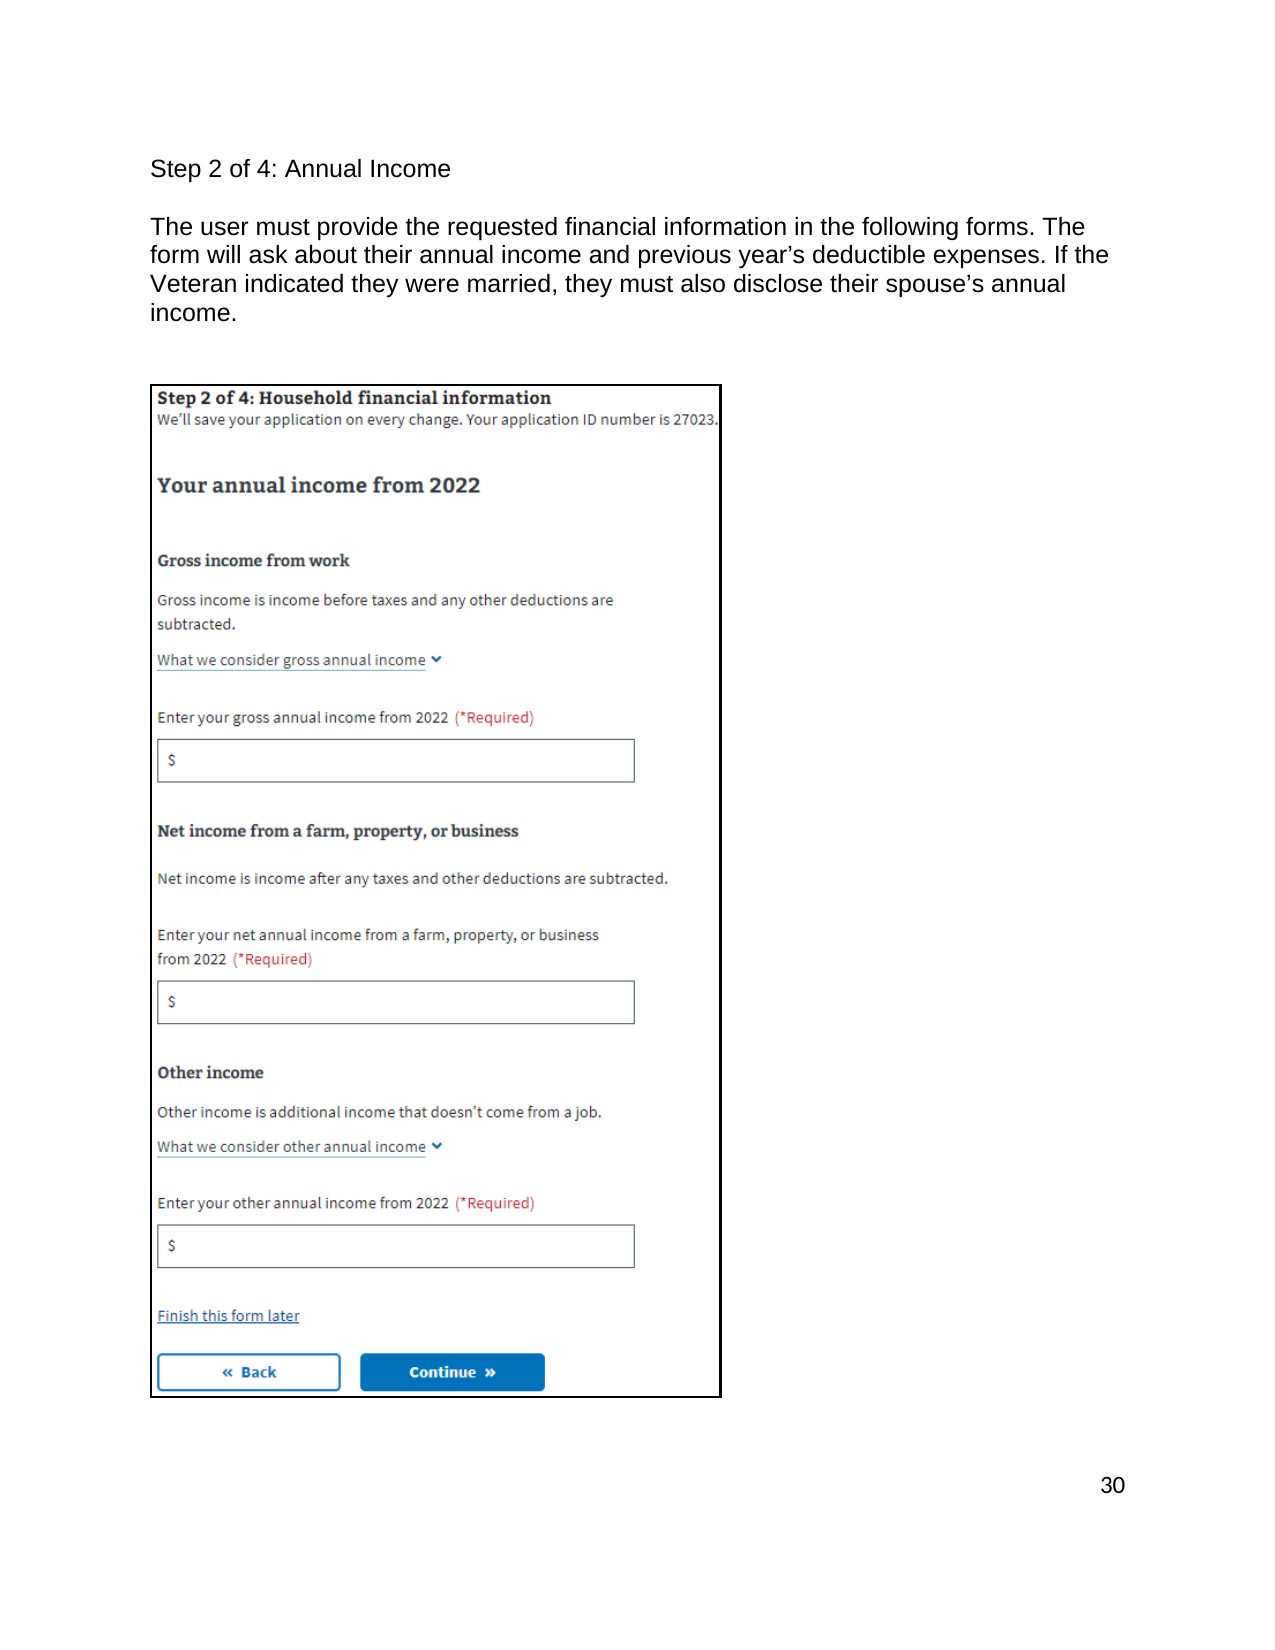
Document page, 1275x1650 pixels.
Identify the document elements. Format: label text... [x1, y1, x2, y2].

picture [152, 386, 719, 1396]
text The user must provide the requested financial information in the following forms. The form will ask about their annual income and previous year’s deductible expenses. If the Veteran indicated they were married, they must also disclose their spouse’s annual income. [150, 212, 1125, 327]
subtitle Step 2 of 4: Annual Income [150, 154, 1125, 183]
